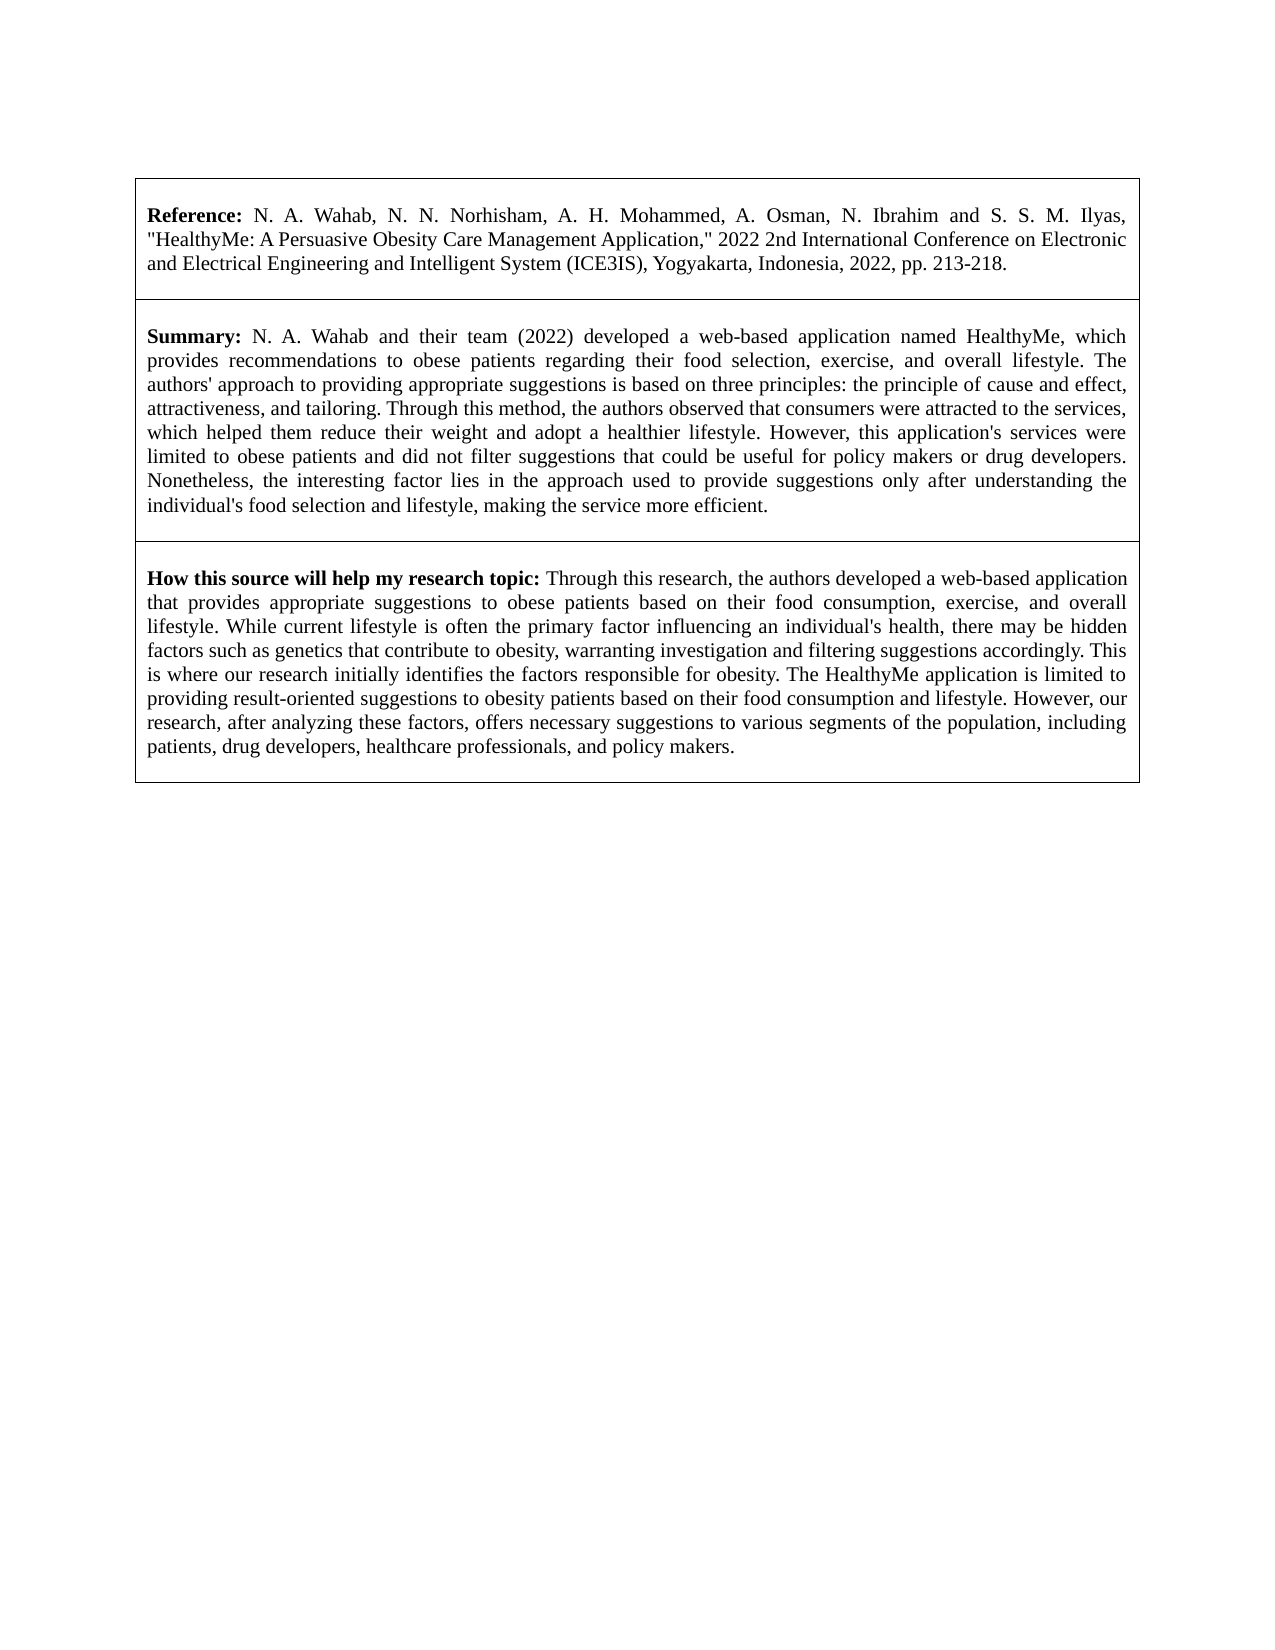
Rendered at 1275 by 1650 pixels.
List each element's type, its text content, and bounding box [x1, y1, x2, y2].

table_cell How this source will help my research topic: Through this research, the authors developed a web-based application that provides appropriate suggestions to obese patients based on their food consumption, exercise, and overall lifestyle. While current lifestyle is often the primary factor influencing an individual's health, there may be hidden factors such as genetics that contribute to obesity, warranting investigation and filtering suggestions accordingly. This is where our research initially identifies the factors responsible for obesity. The HealthyMe application is limited to providing result-oriented suggestions to obesity patients based on their food consumption and lifestyle. However, our research, after analyzing these factors, offers necessary suggestions to various segments of the population, including patients, drug developers, healthcare professionals, and policy makers. [136, 542, 1139, 782]
table_header Reference: N. A. Wahab, N. N. Norhisham, A. H. Mohammed, A. Osman, N. Ibrahim and S. S. M. Ilyas, "HealthyMe: A Persuasive Obesity Care Management Application," 2022 2nd International Conference on Electronic and Electrical Engineering and Intelligent System (ICE3IS), Yogyakarta, Indonesia, 2022, pp. 213-218. [136, 179, 1139, 299]
table_cell Summary: N. A. Wahab and their team (2022) developed a web-based application named HealthyMe, which provides recommendations to obese patients regarding their food selection, exercise, and overall lifestyle. The authors' approach to providing appropriate suggestions is based on three principles: the principle of cause and effect, attractiveness, and tailoring. Through this method, the authors observed that consumers were attracted to the services, which helped them reduce their weight and adopt a healthier lifestyle. However, this application's services were limited to obese patients and did not filter suggestions that could be useful for policy makers or drug developers. Nonetheless, the interesting factor lies in the approach used to provide suggestions only after understanding the individual's food selection and lifestyle, making the service more efficient. [136, 300, 1139, 541]
